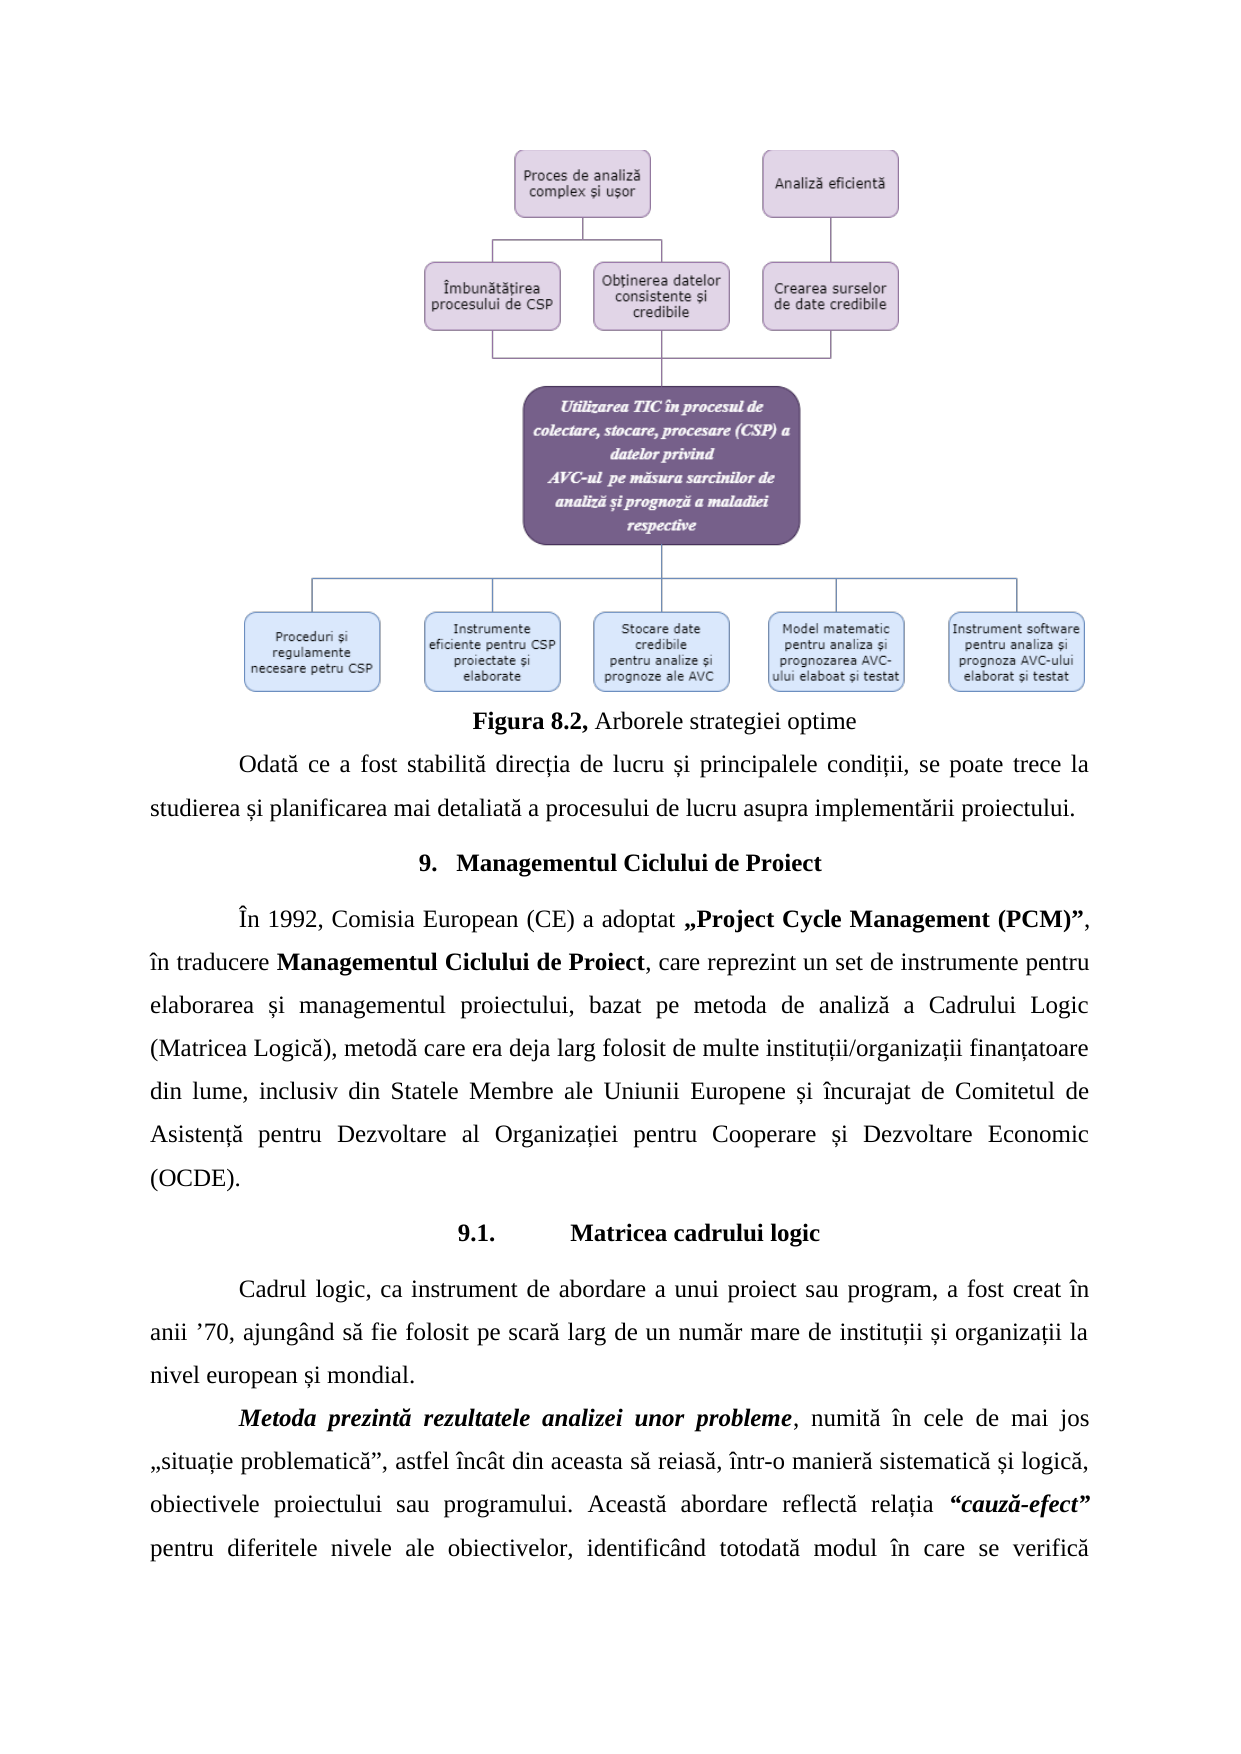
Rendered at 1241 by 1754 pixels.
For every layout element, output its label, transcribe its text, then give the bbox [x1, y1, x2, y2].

picture [244, 150, 1085, 692]
text Figura 8.2, Arborele strategiei optime [150, 706, 1090, 735]
subtitle Matricea cadrului logic [187, 1218, 1090, 1247]
text Odată ce a fost stabilită direcția de lucru și principalele condiții, se poate trece la studierea și planificarea mai detaliată a procesului de lucru asupra implementării proiectului. [150, 749, 1090, 821]
text Cadrul logic, ca instrument de abordare a unui proiect sau program, a fost creat în anii ’70, ajungând să fie folosit pe scară larg de un număr mare de instituții și organizații la nivel european și mondial. [150, 1274, 1090, 1389]
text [150, 1403, 1090, 1561]
subtitle Managementul Ciclului de Proiect [150, 848, 1090, 877]
text În 1992, Comisia European (CE) a adoptat „Project Cycle Management (PCM)”, în traducere Managementul Ciclului de Proiect, care reprezint un set de instrumente pentru elaborarea și managementul proiectului, bazat pe metoda de analiză a Cadrului Logic (Matricea Logică), metodă care era deja larg folosit de multe instituții/organizații finanțatoare din lume, inclusiv din Statele Membre ale Uniunii Europene și încurajat de Comitetul de Asistență pentru Dezvoltare al Organizației pentru Cooperare și Dezvoltare Economic (OCDE). [150, 904, 1090, 1191]
